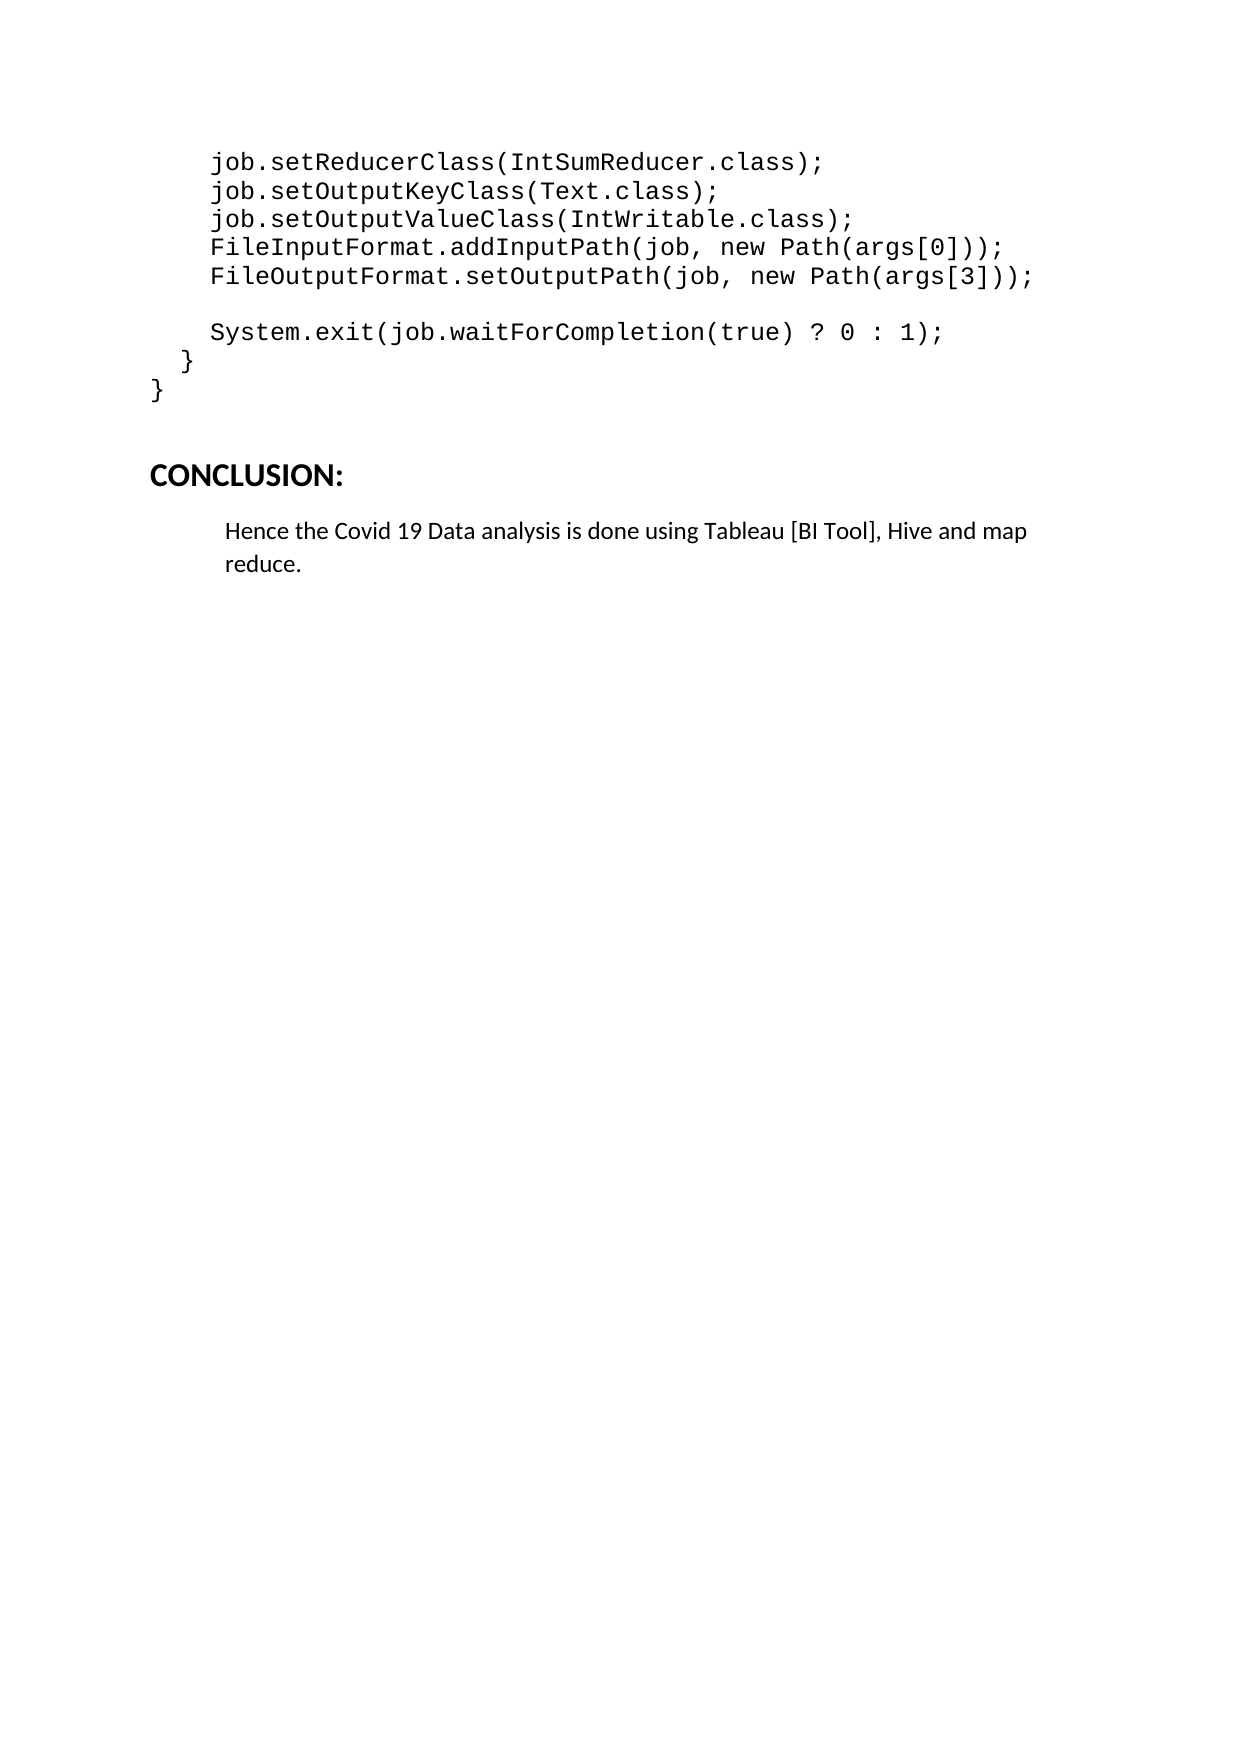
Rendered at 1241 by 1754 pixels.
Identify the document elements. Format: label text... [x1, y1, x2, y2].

text FileOutputFormat.setOutputPath(job, new Path(args[3])); [150, 263, 1090, 292]
text System.exit(job.waitForCompletion(true) ? 0 : 1); [150, 320, 1090, 348]
text CONCLUSION: [150, 454, 1090, 495]
text FileInputFormat.addInputPath(job, new Path(args[0])); [150, 235, 1090, 263]
text job.setOutputValueClass(IntWritable.class); [150, 207, 1090, 235]
text job.setReducerClass(IntSumReducer.class); [150, 150, 1090, 178]
text job.setOutputKeyClass(Text.class); [150, 178, 1090, 207]
text Hence the Covid 19 Data analysis is done using Tableau [BI Tool], Hive and map reduce. [225, 515, 1090, 578]
text } [150, 376, 1090, 405]
text } [150, 348, 1090, 376]
